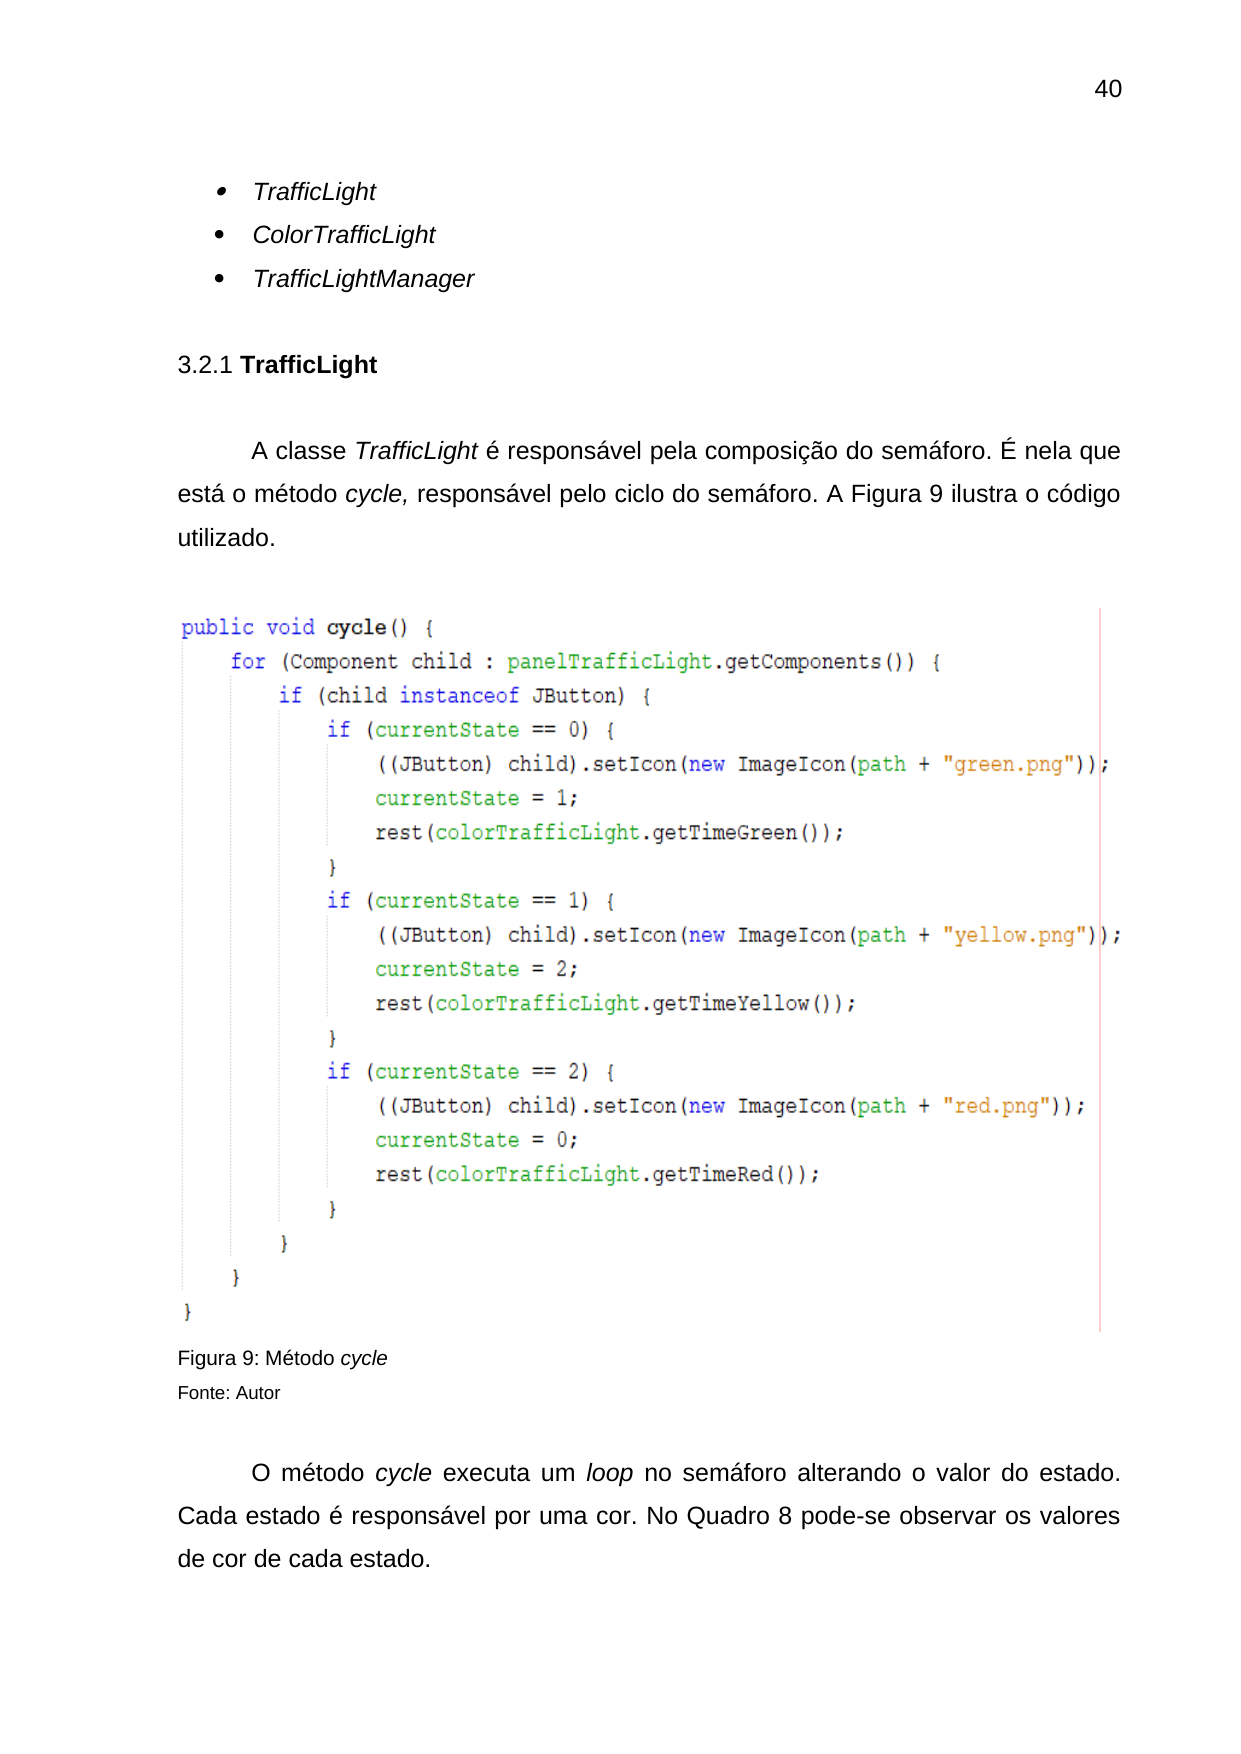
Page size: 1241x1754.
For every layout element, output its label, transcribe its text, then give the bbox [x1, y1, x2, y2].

subtitle 3.2.1 TrafficLight [177, 350, 1122, 379]
text Fonte: Autor [177, 1382, 1122, 1404]
list ColorTrafficLight [215, 220, 1122, 249]
list TrafficLight [215, 177, 1122, 206]
list O método cycle executa um loop no semáforo alterando o valor do estado. Cada estado é responsável por uma cor. No Quadro 8 pode-se observar os valores de cor de cada estado. [177, 1458, 1122, 1573]
text Figura 9: Método cycle [177, 1346, 1122, 1370]
list A classe TrafficLight é responsável pela composição do semáforo. É nela que está o método cycle, responsável pelo ciclo do semáforo. A Figura 9 ilustra o código utilizado. [177, 436, 1122, 551]
picture [177, 608, 1126, 1332]
list TrafficLightManager [215, 264, 1122, 292]
